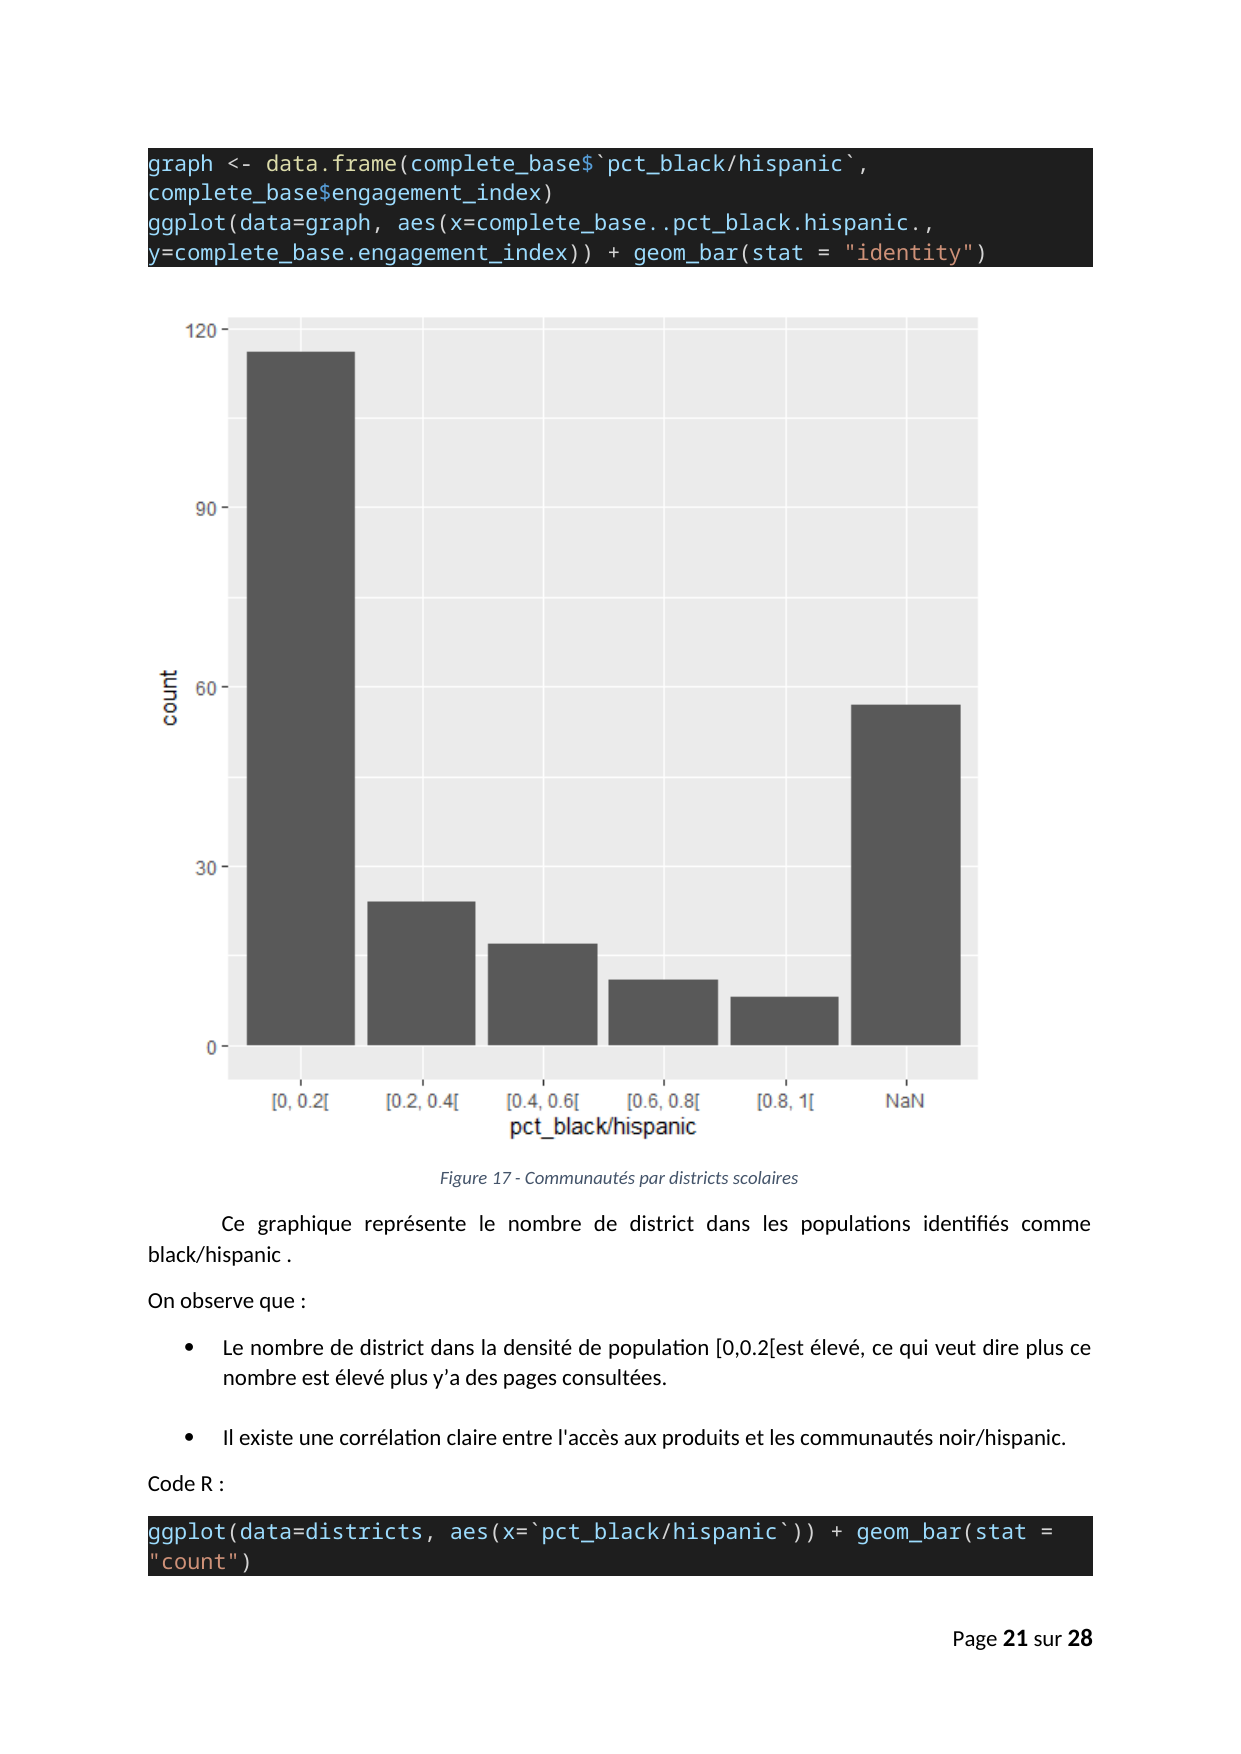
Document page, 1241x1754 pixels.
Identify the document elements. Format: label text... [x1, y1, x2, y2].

text Ce graphique représente le nombre de district dans les populations identifiés comme black/hispanic . [148, 1209, 1093, 1268]
text ggplot(data=graph, aes(x=complete_base..pct_black.hispanic., y=complete_base.engagement_index)) + geom_bar(stat = "identity") [148, 207, 1093, 267]
text ggplot(data=districts, aes(x=`pct_black/hispanic`)) + geom_bar(stat = "count") [148, 1516, 1093, 1576]
text Figure 17 - Communautés par districts scolaires [148, 1166, 1093, 1189]
list Il existe une corrélation claire entre l'accès aux produits et les communautés noir/hispanic. [185, 1423, 1093, 1451]
text Code R : [148, 1469, 1093, 1497]
list Le nombre de district dans la densité de population [0,0.2[est élevé, ce qui veut dire plus ce nombre est élevé plus y’a des pages consultées. [185, 1333, 1093, 1391]
text graph <- data.frame(complete_base$`pct_black/hispanic`, complete_base$engagement_index) [148, 148, 1093, 207]
text On observe que : [148, 1287, 1093, 1315]
picture [147, 313, 985, 1147]
